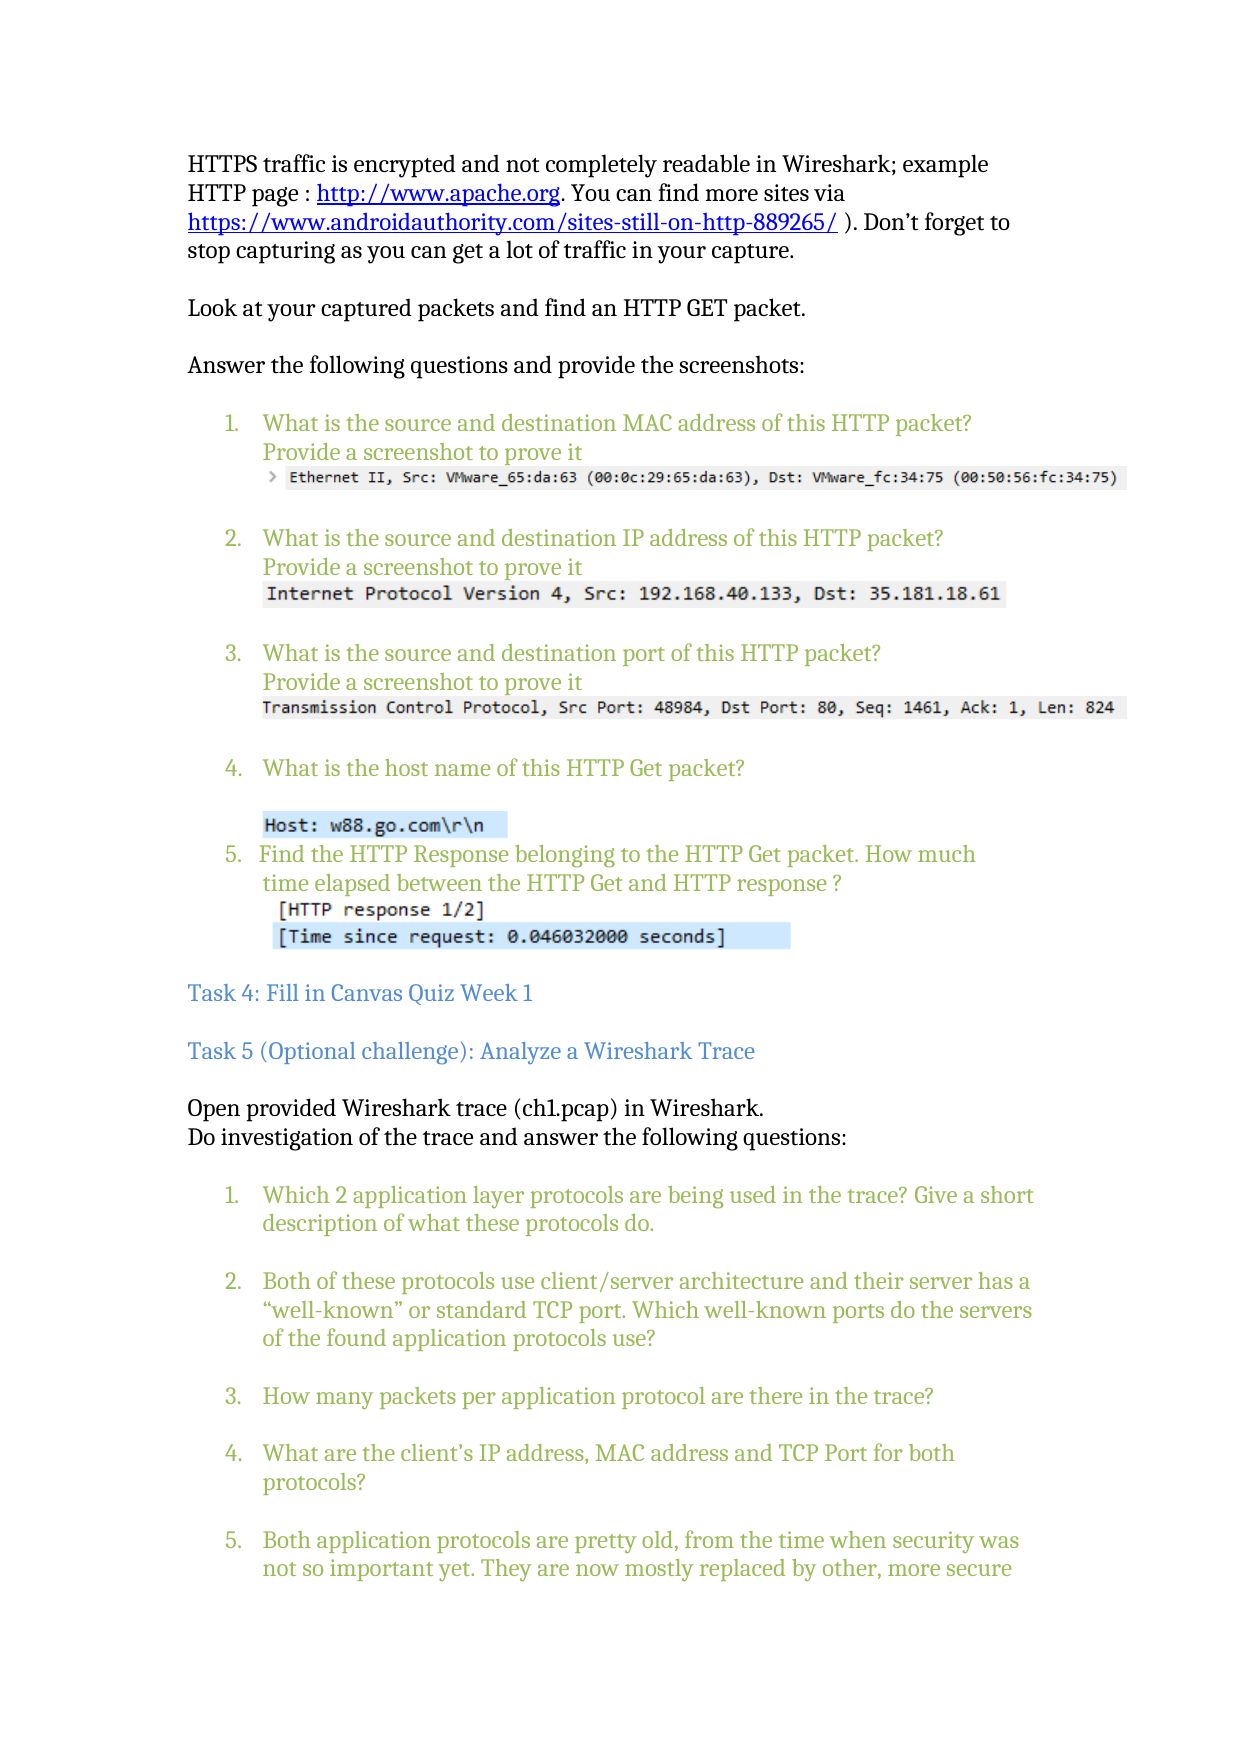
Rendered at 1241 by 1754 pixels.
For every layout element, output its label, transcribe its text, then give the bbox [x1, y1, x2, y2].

text Open provided Wireshark trace (ch1.pcap) in Wireshark. [187, 1094, 1053, 1123]
list How many packets per application protocol are there in the trace? [225, 1382, 1053, 1411]
list What is the source and destination MAC address of this HTTP packet? Provide a screenshot to prove it [225, 409, 1053, 466]
text Answer the following questions and provide the screenshots: [187, 351, 1053, 380]
list What is the source and destination IP address of this HTTP packet? [225, 524, 1053, 552]
text 5. Find the HTTP Response belonging to the HTTP Get packet. How much [187, 840, 1053, 869]
list What is the host name of this HTTP Get packet? [225, 754, 1053, 782]
text Provide a screenshot to prove it [262, 552, 1053, 581]
text Look at your captured packets and find an HTTP GET packet. [187, 294, 1053, 322]
picture [262, 696, 1128, 719]
list What are the client’s IP address, MAC address and TCP Port for both protocols? [225, 1439, 1053, 1497]
text time elapsed between the HTTP Get and HTTP response ? [187, 869, 1053, 897]
picture [262, 581, 1007, 608]
picture [262, 466, 1128, 490]
list Provide a screenshot to prove it [262, 667, 1053, 696]
list Which 2 application layer protocols are being used in the trace? Give a short description of what these protocols do. [225, 1181, 1053, 1238]
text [187, 150, 1053, 265]
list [225, 1526, 1053, 1583]
text Do investigation of the trace and answer the following questions: [187, 1123, 1053, 1152]
picture [262, 811, 508, 840]
text Task 5 (Optional challenge): Analyze a Wireshark Trace [187, 1037, 1053, 1066]
list What is the source and destination port of this HTTP packet? [225, 639, 1053, 667]
list Both of these protocols use client/server architecture and their server has a “well-known” or standard TCP port. Which well-known ports do the servers of the found application protocols use? [225, 1267, 1053, 1353]
picture [262, 897, 791, 951]
text Task 4: Fill in Canvas Quiz Week 1 [187, 979, 1053, 1008]
